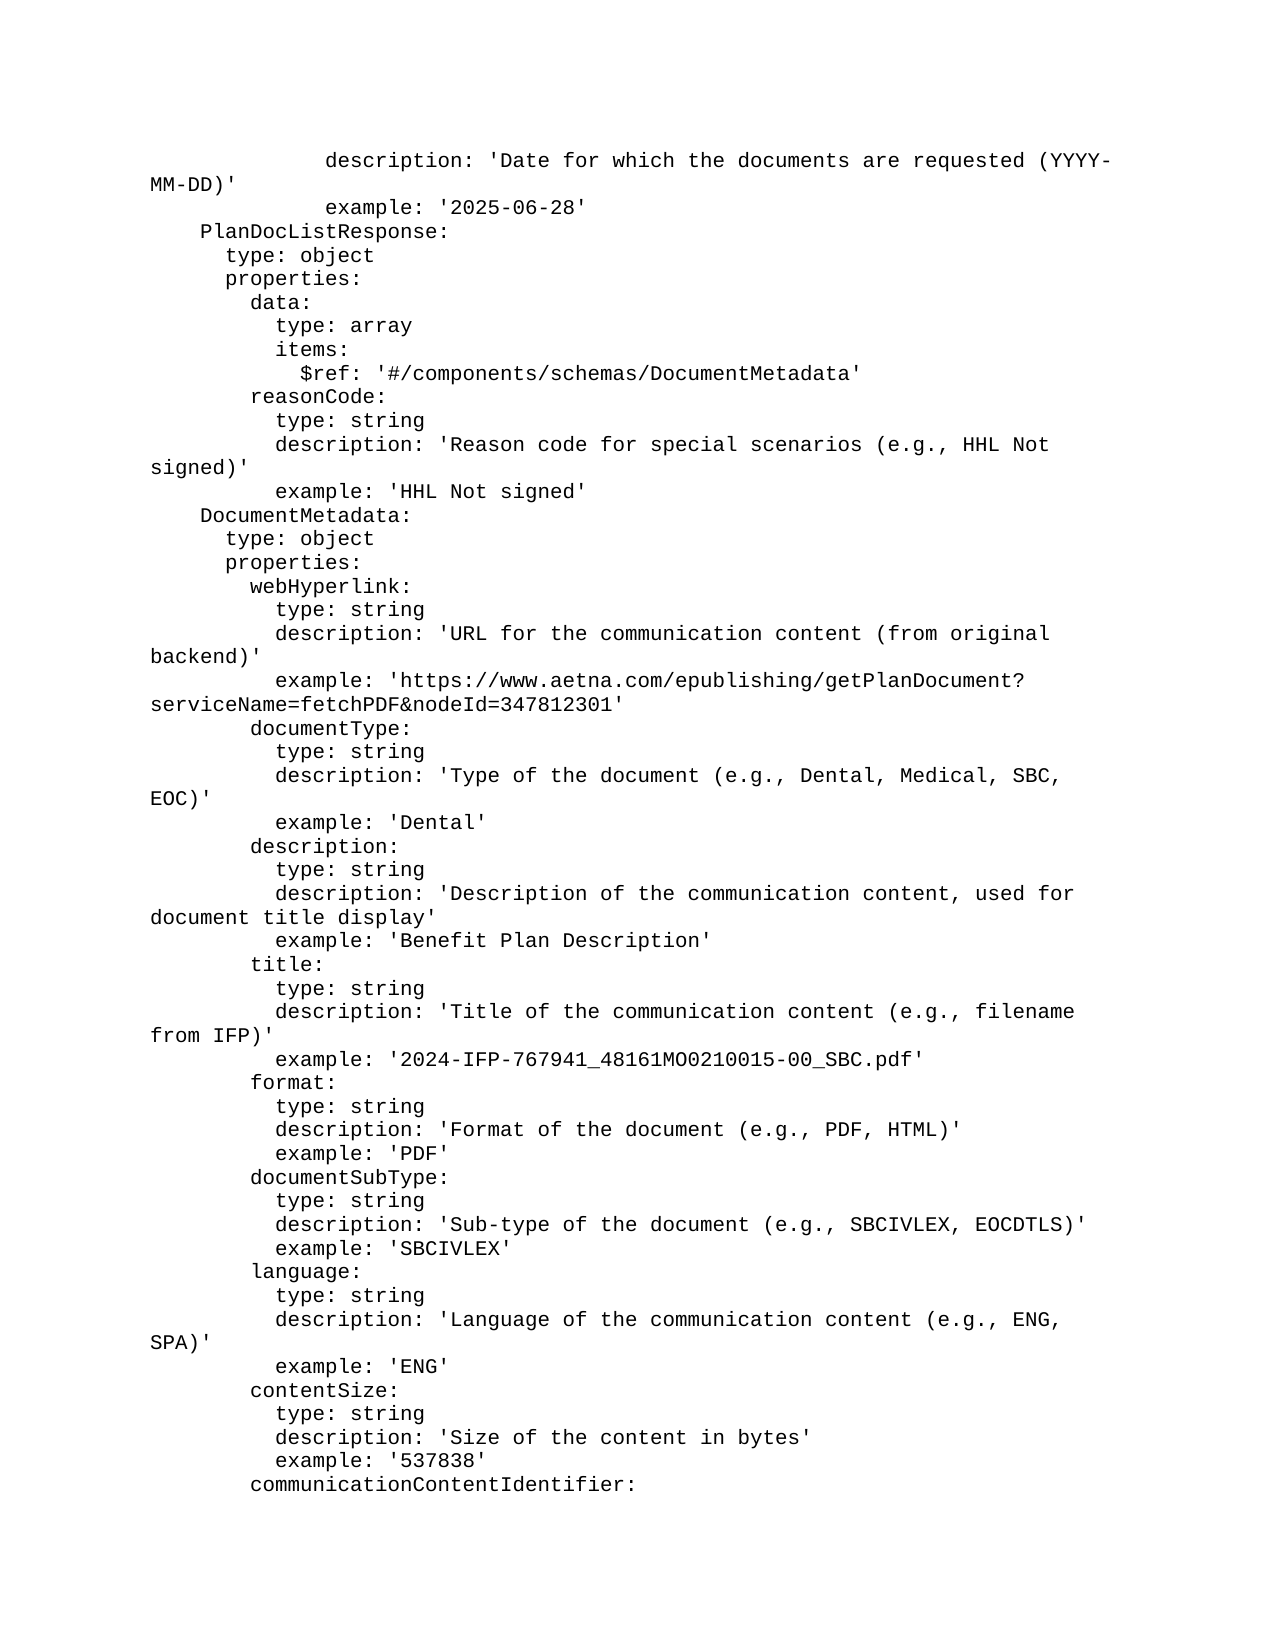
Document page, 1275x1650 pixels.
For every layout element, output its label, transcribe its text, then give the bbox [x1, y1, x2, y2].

text description: 'Format of the document (e.g., PDF, HTML)' [150, 1119, 1125, 1143]
text data: [150, 292, 1125, 316]
text description: 'Sub-type of the document (e.g., SBCIVLEX, EOCDTLS)' [150, 1214, 1125, 1238]
text type: string [150, 1096, 1125, 1119]
text example: 'Dental' [150, 812, 1125, 836]
text PlanDocListResponse: [150, 221, 1125, 244]
text description: 'Type of the document (e.g., Dental, Medical, SBC, EOC)' [150, 765, 1125, 812]
text type: string [150, 599, 1125, 623]
text language: [150, 1261, 1125, 1285]
text example: '537838' [150, 1451, 1125, 1474]
text documentSubType: [150, 1167, 1125, 1190]
text type: string [150, 741, 1125, 765]
text documentType: [150, 717, 1125, 741]
text type: string [150, 978, 1125, 1001]
text description: 'Description of the communication content, used for document title display' [150, 883, 1125, 930]
text description: 'Size of the content in bytes' [150, 1427, 1125, 1451]
text communicationContentIdentifier: [150, 1474, 1125, 1498]
text reasonCode: [150, 386, 1125, 410]
text example: '2024-IFP-767941_48161MO0210015-00_SBC.pdf' [150, 1048, 1125, 1072]
text description: 'URL for the communication content (from original backend)' [150, 623, 1125, 670]
text example: '2025-06-28' [150, 197, 1125, 221]
text description: 'Language of the communication content (e.g., ENG, SPA)' [150, 1309, 1125, 1356]
text description: 'Reason code for special scenarios (e.g., HHL Not signed)' [150, 434, 1125, 481]
text type: string [150, 410, 1125, 434]
text description: 'Date for which the documents are requested (YYYY-MM-DD)' [150, 150, 1125, 197]
text type: string [150, 1285, 1125, 1309]
text type: string [150, 1403, 1125, 1427]
text type: array [150, 316, 1125, 339]
text description: [150, 836, 1125, 859]
text type: object [150, 528, 1125, 552]
text type: object [150, 244, 1125, 268]
text type: string [150, 1190, 1125, 1214]
text example: 'https://www.aetna.com/epublishing/getPlanDocument?serviceName=fetchPDF&nodeId=347812301' [150, 670, 1125, 717]
text example: 'PDF' [150, 1143, 1125, 1167]
text example: 'SBCIVLEX' [150, 1238, 1125, 1261]
text properties: [150, 552, 1125, 576]
text properties: [150, 268, 1125, 292]
text example: 'ENG' [150, 1356, 1125, 1379]
text description: 'Title of the communication content (e.g., filename from IFP)' [150, 1001, 1125, 1048]
text type: string [150, 859, 1125, 883]
text example: 'Benefit Plan Description' [150, 930, 1125, 954]
text title: [150, 954, 1125, 978]
text $ref: '#/components/schemas/DocumentMetadata' [150, 363, 1125, 386]
text example: 'HHL Not signed' [150, 481, 1125, 505]
text items: [150, 339, 1125, 363]
text DocumentMetadata: [150, 505, 1125, 528]
text webHyperlink: [150, 576, 1125, 599]
text contentSize: [150, 1379, 1125, 1403]
text format: [150, 1072, 1125, 1096]
